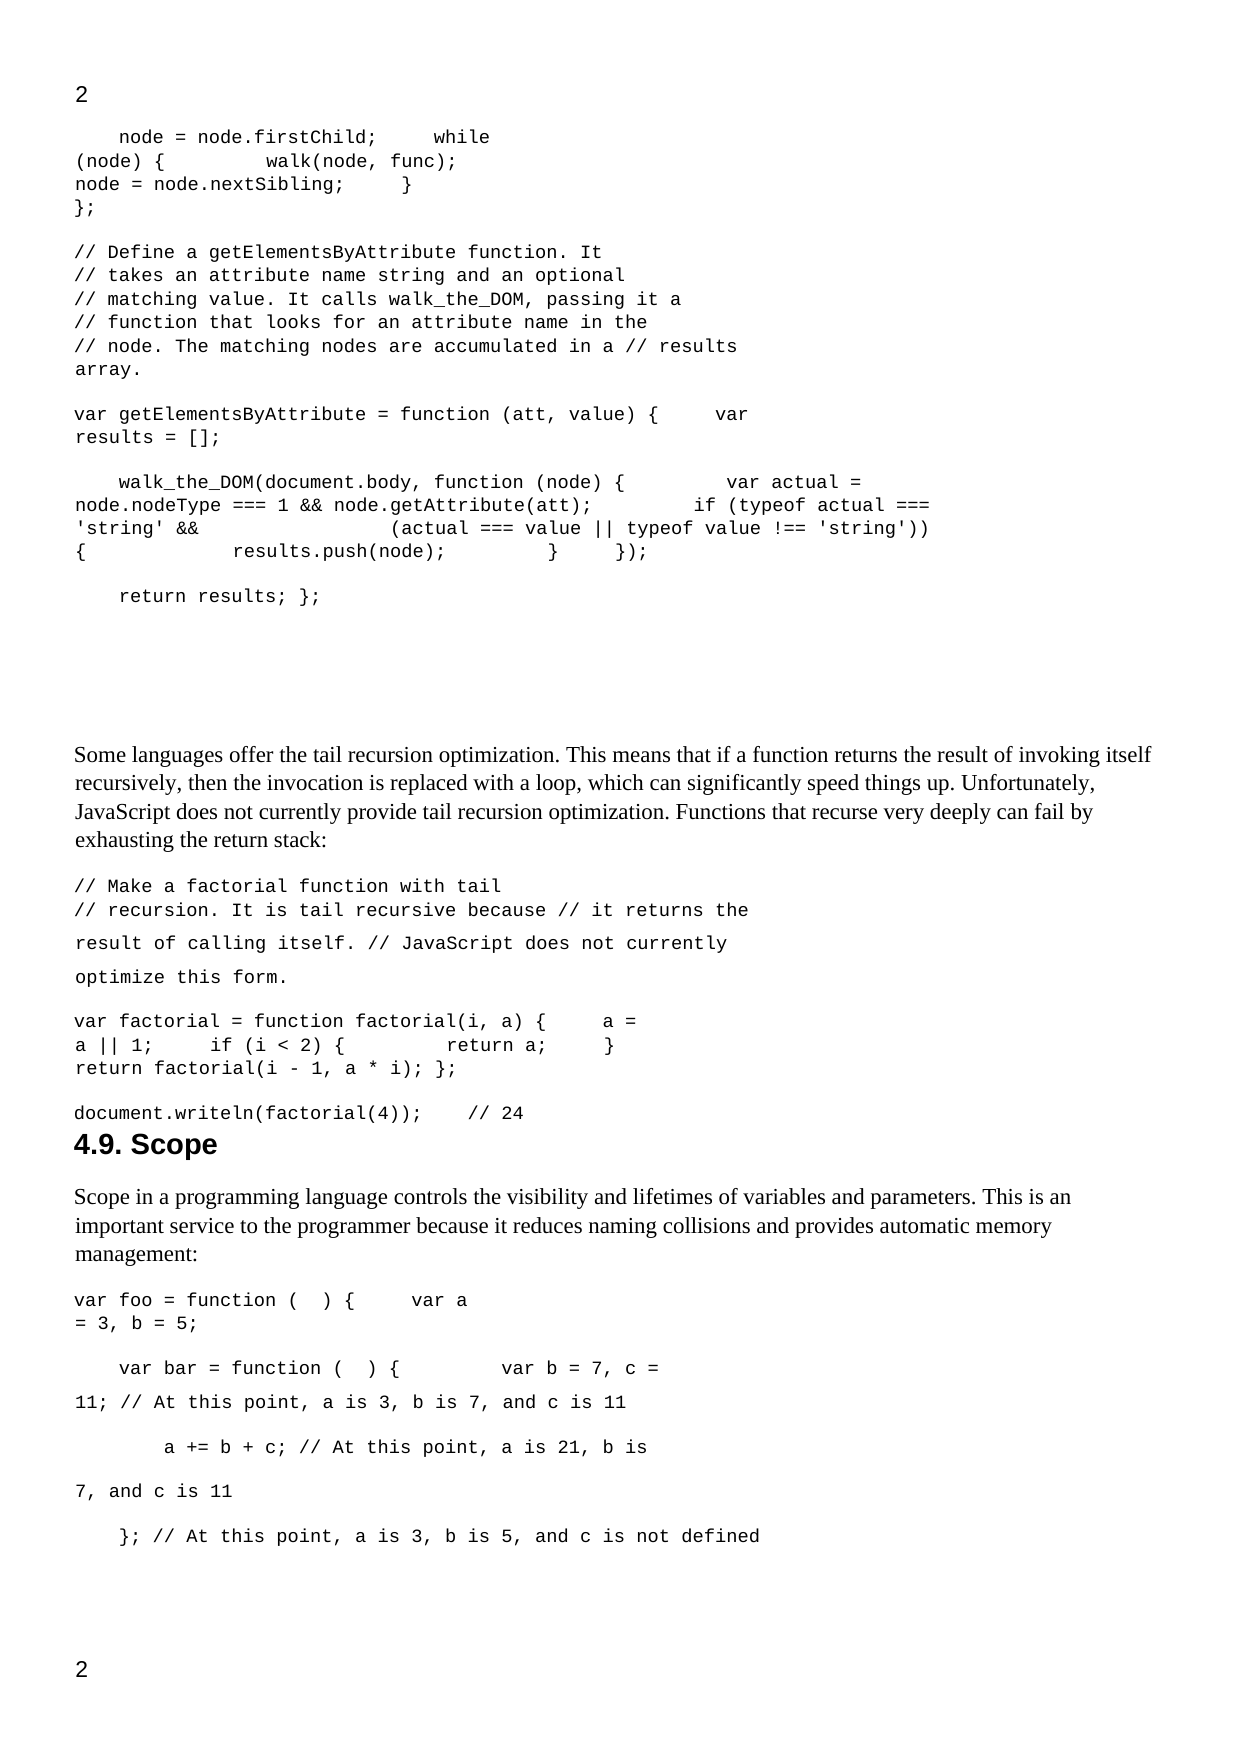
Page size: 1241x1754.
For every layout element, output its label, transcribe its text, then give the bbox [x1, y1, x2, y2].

text }; [74, 198, 1165, 219]
text // matching value. It calls walk_the_DOM, passing it a [74, 290, 1165, 311]
text // takes an attribute name string and an optional [74, 266, 1165, 287]
text Scope in a programming language controls the visibility and lifetimes of variables and parameters. This is an important service to the programmer because it reduces naming collisions and provides automatic memory management: [74, 1183, 1164, 1267]
text // recursion. It is tail recursive because // it returns the result of calling itself. // JavaScript does not currently optimize this form. [74, 900, 764, 989]
text walk_the_DOM(document.body, function (node) { var actual = node.nodeType === 1 && node.getAttribute(att); if (typeof actual === 'string' && (actual === value || typeof value !== 'string')) { results.push(node); } }); [74, 473, 933, 563]
text node = node.firstChild; while (node) { walk(node, func); node = node.nextSibling; } [74, 128, 539, 196]
text // node. The matching nodes are accumulated in a // results array. [74, 337, 742, 381]
text document.writeln(factorial(4)); // 24 [74, 1103, 1165, 1125]
text a += b + c; // At this point, a is 21, b is 7, and c is 11 [74, 1437, 673, 1503]
subtitle 4.9. Scope [74, 1127, 1165, 1160]
text Some languages offer the tail recursion optimization. This means that if a function returns the result of invoking itself recursively, then the invocation is replaced with a loop, which can significantly speed things up. Unfortunately, JavaScript does not currently provide tail recursion optimization. Functions that recurse very deeply can fail by exhausting the return stack: [74, 741, 1164, 853]
text var foo = function ( ) { var a = 3, b = 5; [74, 1291, 470, 1335]
text // Define a getElementsByAttribute function. It [74, 243, 1165, 264]
text return results; }; [74, 587, 416, 608]
text var bar = function ( ) { var b = 7, c = 11; // At this point, a is 3, b is 7, and c is 11 [74, 1359, 661, 1414]
text // Make a factorial function with tail [74, 877, 1165, 898]
text var factorial = function factorial(i, a) { a = a || 1; if (i < 2) { return a; } return factorial(i - 1, a * i); }; [74, 1012, 652, 1080]
text // function that looks for an attribute name in the [74, 313, 1165, 334]
text var getElementsByAttribute = function (att, value) { var results = []; [74, 404, 798, 449]
text }; // At this point, a is 3, b is 5, and c is not defined [74, 1527, 763, 1548]
